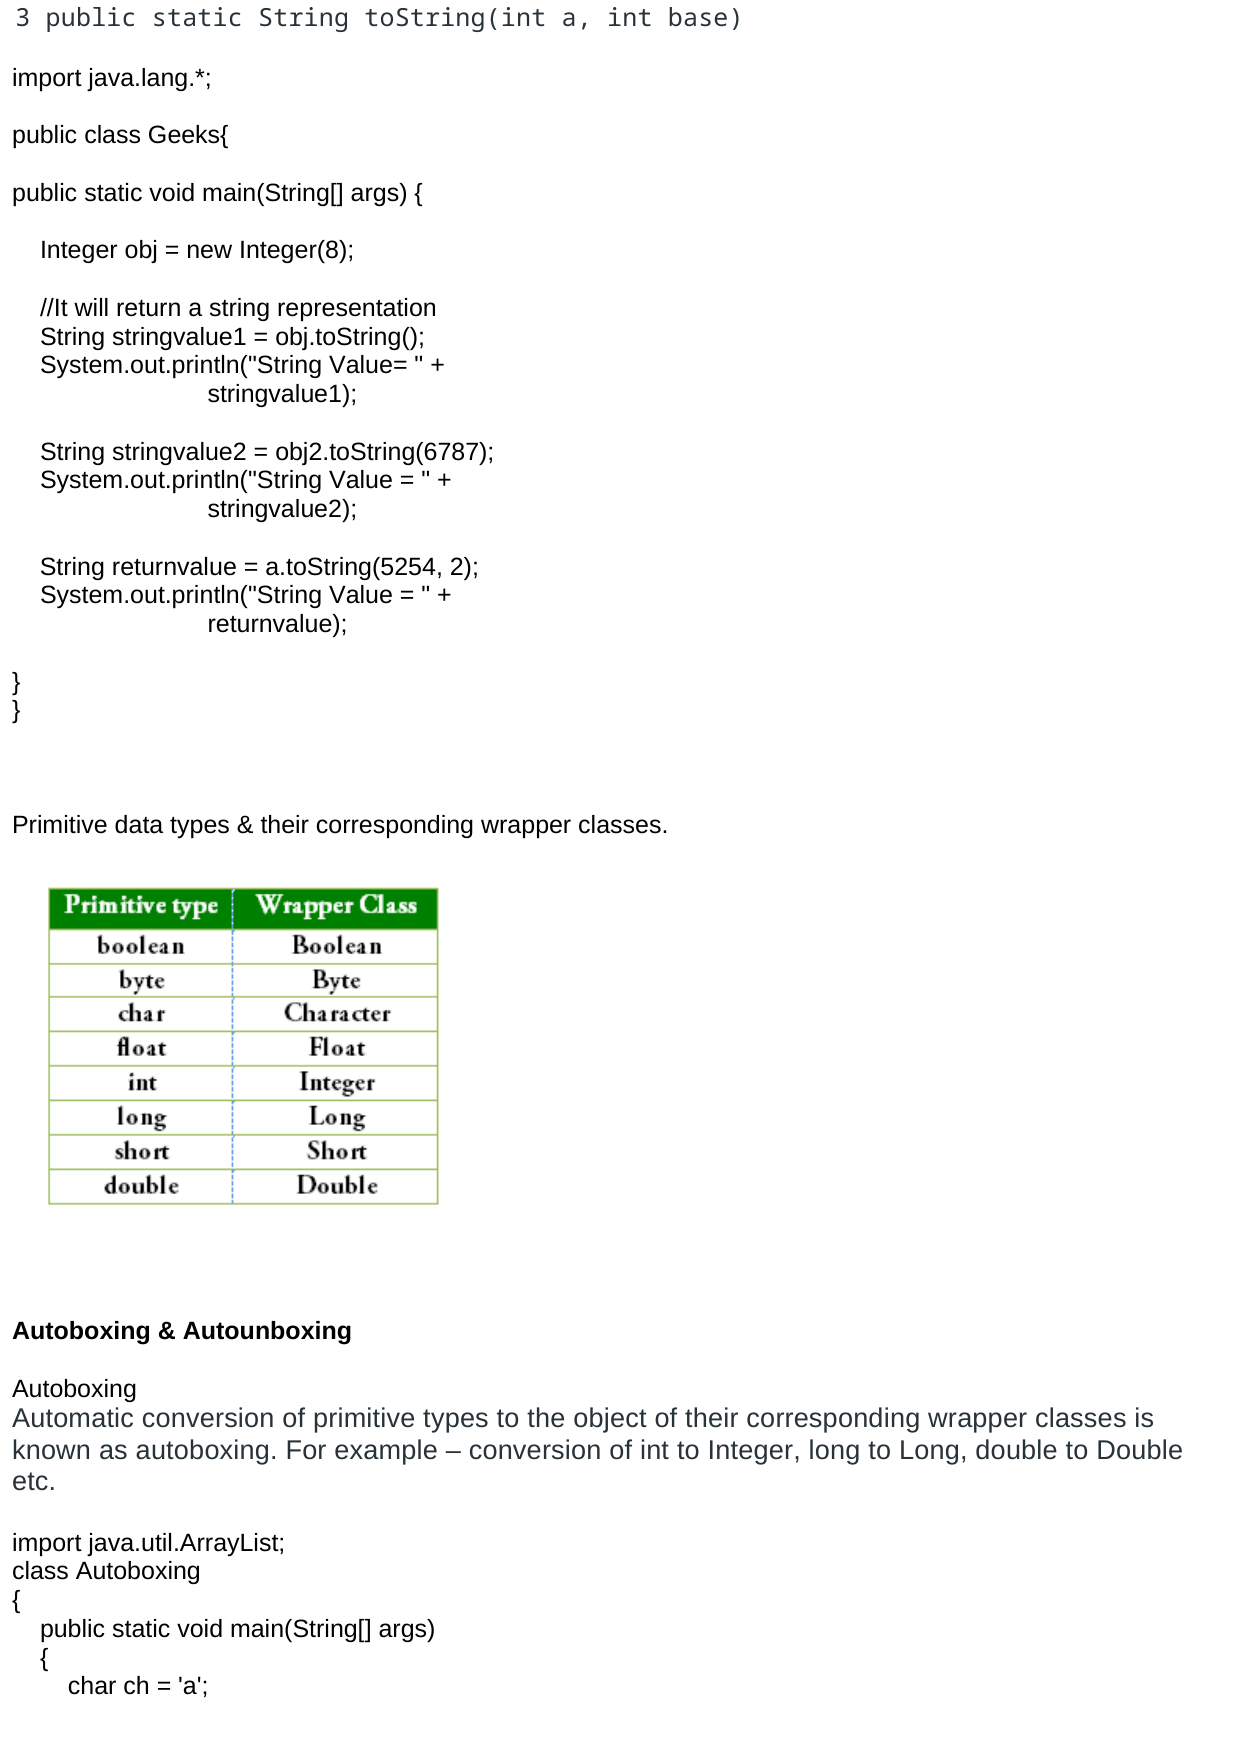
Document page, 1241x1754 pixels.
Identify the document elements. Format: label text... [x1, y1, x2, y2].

text System.out.println("String Value= " + [12, 350, 1228, 379]
text String stringvalue2 = obj2.toString(6787); [12, 437, 1228, 465]
text char ch = 'a'; [12, 1671, 1228, 1700]
text System.out.println("String Value = " + [12, 465, 1228, 494]
text //It will return a string representation [12, 293, 1228, 322]
text { [12, 1642, 1228, 1671]
picture [11, 839, 492, 1288]
text String returnvalue = a.toString(5254, 2); [12, 552, 1228, 580]
text import java.lang.*; [12, 63, 1228, 92]
text public class Geeks{ [12, 120, 1228, 149]
text 3 public static String toString(int a, int base) [0, 0, 1240, 34]
text System.out.println("String Value = " + [12, 580, 1228, 609]
text } [12, 695, 1228, 724]
text stringvalue2); [12, 494, 1228, 523]
text import java.util.ArrayList; [12, 1527, 1228, 1556]
text returnvalue); [12, 609, 1228, 638]
text public static void main(String[] args) { [12, 178, 1228, 207]
text String stringvalue1 = obj.toString(); [12, 322, 1228, 350]
text Integer obj = new Integer(8); [12, 235, 1228, 264]
text } [12, 667, 1228, 695]
text { [12, 1585, 1228, 1614]
text public static void main(String[] args) [12, 1614, 1228, 1642]
text Autoboxing & Autounboxing [12, 1316, 1228, 1345]
text Primitive data types & their corresponding wrapper classes. [12, 810, 1228, 839]
text class Autoboxing [12, 1556, 1228, 1585]
text stringvalue1); [12, 379, 1228, 408]
text Automatic conversion of primitive types to the object of their corresponding wrapper classes is known as autoboxing. For example – conversion of int to Integer, long to Long, double to Double etc. [12, 1402, 1228, 1496]
text Autoboxing [12, 1374, 1228, 1402]
